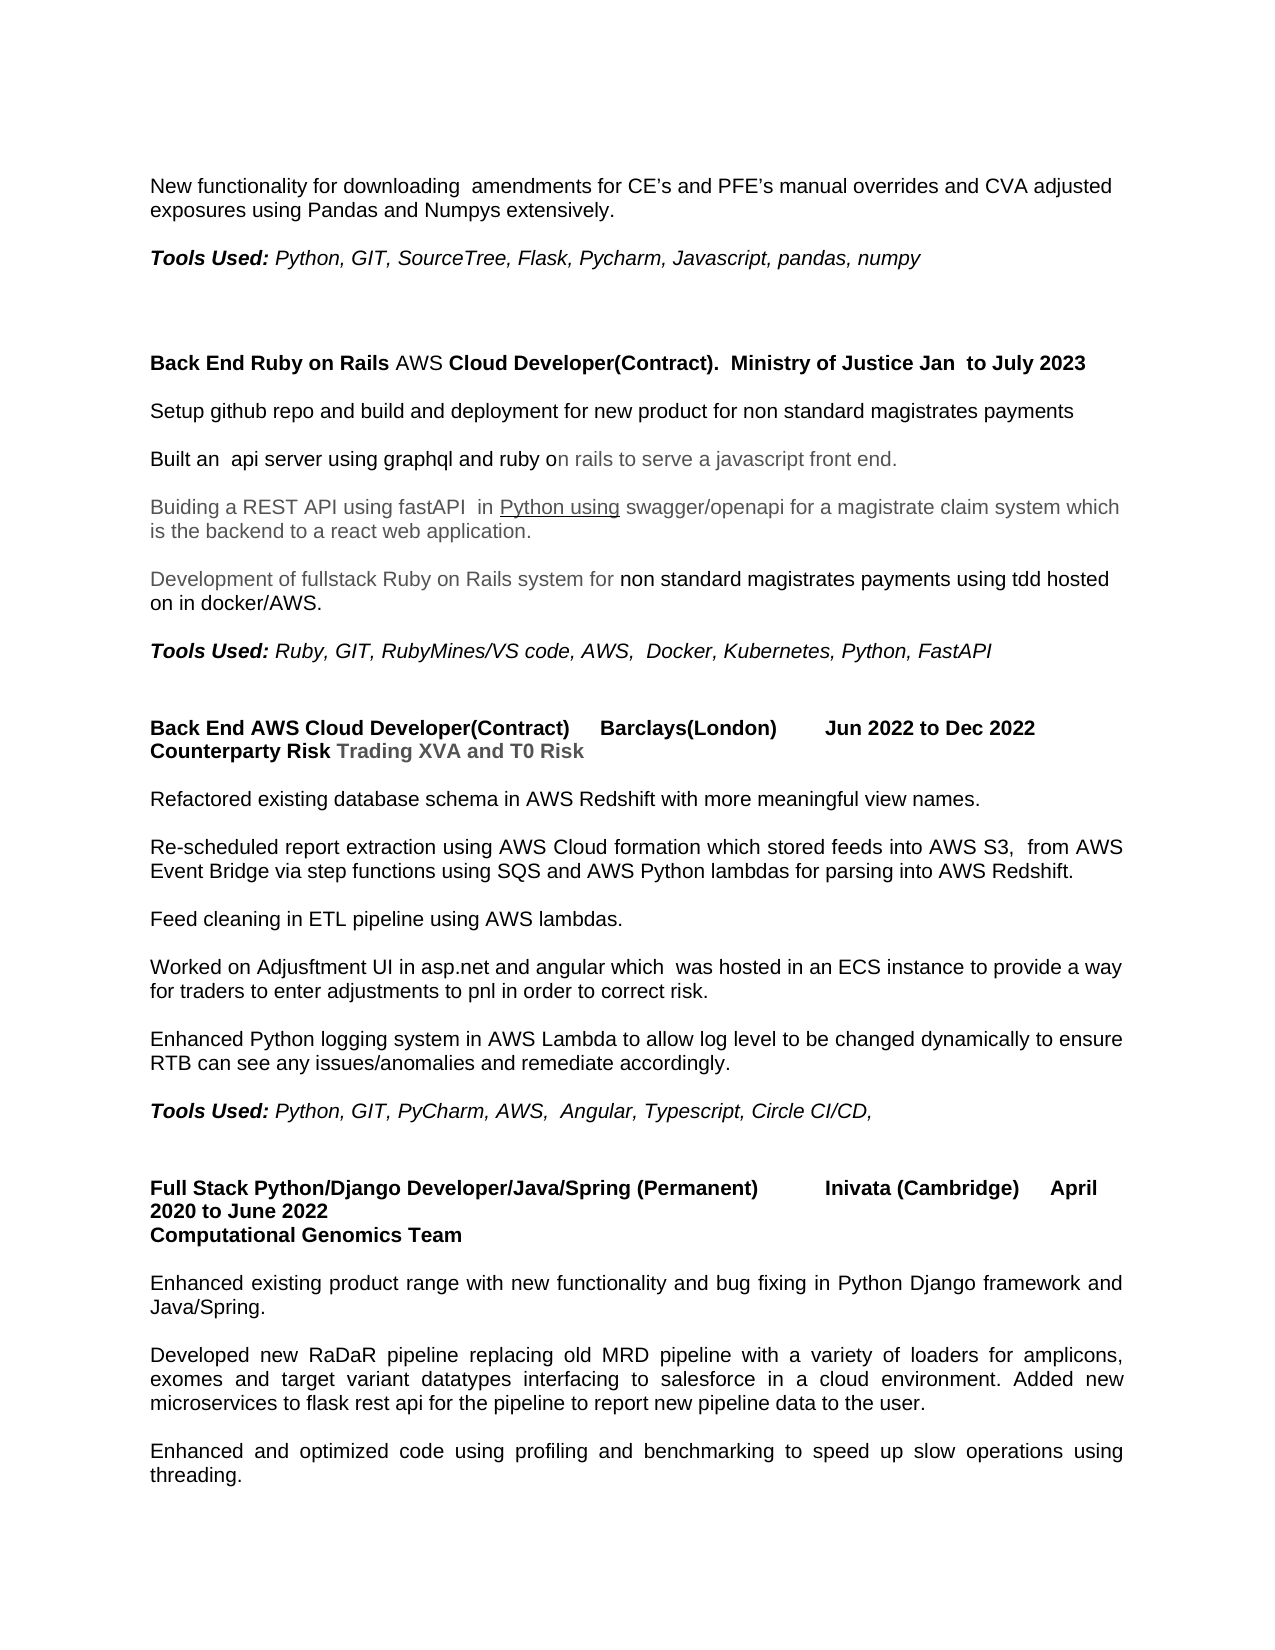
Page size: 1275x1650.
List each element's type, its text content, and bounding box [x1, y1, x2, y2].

text Back End Ruby on Rails AWS Cloud Developer(Contract). Ministry of Justice Jan to July 2023 [150, 351, 1125, 375]
text Counterparty Risk Trading XVA and T0 Risk [150, 739, 1125, 763]
text Built an api server using graphql and ruby on rails to serve a javascript front end. [150, 447, 1125, 471]
text Re-scheduled report extraction using AWS Cloud formation which stored feeds into AWS S3, from AWS Event Bridge via step functions using SQS and AWS Python lambdas for parsing into AWS Redshift. [150, 835, 1125, 883]
text New functionality for downloading amendments for CE’s and PFE’s manual overrides and CVA adjusted exposures using Pandas and Numpys extensively. [150, 174, 1125, 222]
text Enhanced existing product range with new functionality and bug fixing in Python Django framework and Java/Spring. [150, 1271, 1125, 1319]
text Refactored existing database schema in AWS Redshift with more meaningful view names. [150, 787, 1125, 811]
text Buiding a REST API using fastAPI in Python using swagger/openapi for a magistrate claim system which is the backend to a react web application. [150, 495, 1125, 543]
text Worked on Adjusftment UI in asp.net and angular which was hosted in an ECS instance to provide a way for traders to enter adjustments to pnl in order to correct risk. [150, 955, 1125, 1003]
text Tools Used: Python, GIT, PyCharm, AWS, Angular, Typescript, Circle CI/CD, [150, 1099, 1125, 1123]
text Enhanced Python logging system in AWS Lambda to allow log level to be changed dynamically to ensure RTB can see any issues/anomalies and remediate accordingly. [150, 1027, 1125, 1075]
text Developed new RaDaR pipeline replacing old MRD pipeline with a variety of loaders for amplicons, exomes and target variant datatypes interfacing to salesforce in a cloud environment. Added new microservices to flask rest api for the pipeline to report new pipeline data to the user. [150, 1343, 1125, 1415]
text Development of fullstack Ruby on Rails system for non standard magistrates payments using tdd hosted on in docker/AWS. [150, 567, 1125, 615]
text Tools Used: Python, GIT, SourceTree, Flask, Pycharm, Javascript, pandas, numpy [150, 246, 1125, 270]
text Computational Genomics Team [150, 1223, 1125, 1247]
text Full Stack Python/Django Developer/Java/Spring (Permanent) Inivata (Cambridge) April 2020 to June 2022 [150, 1175, 1125, 1223]
text Enhanced and optimized code using profiling and benchmarking to speed up slow operations using threading. [150, 1439, 1125, 1487]
text Setup github repo and build and deployment for new product for non standard magistrates payments [150, 399, 1125, 423]
text Back End AWS Cloud Developer(Contract) Barclays(London) Jun 2022 to Dec 2022 [150, 715, 1125, 739]
text Feed cleaning in ETL pipeline using AWS lambdas. [150, 907, 1125, 931]
text Tools Used: Ruby, GIT, RubyMines/VS code, AWS, Docker, Kubernetes, Python, FastAPI [150, 639, 1125, 663]
